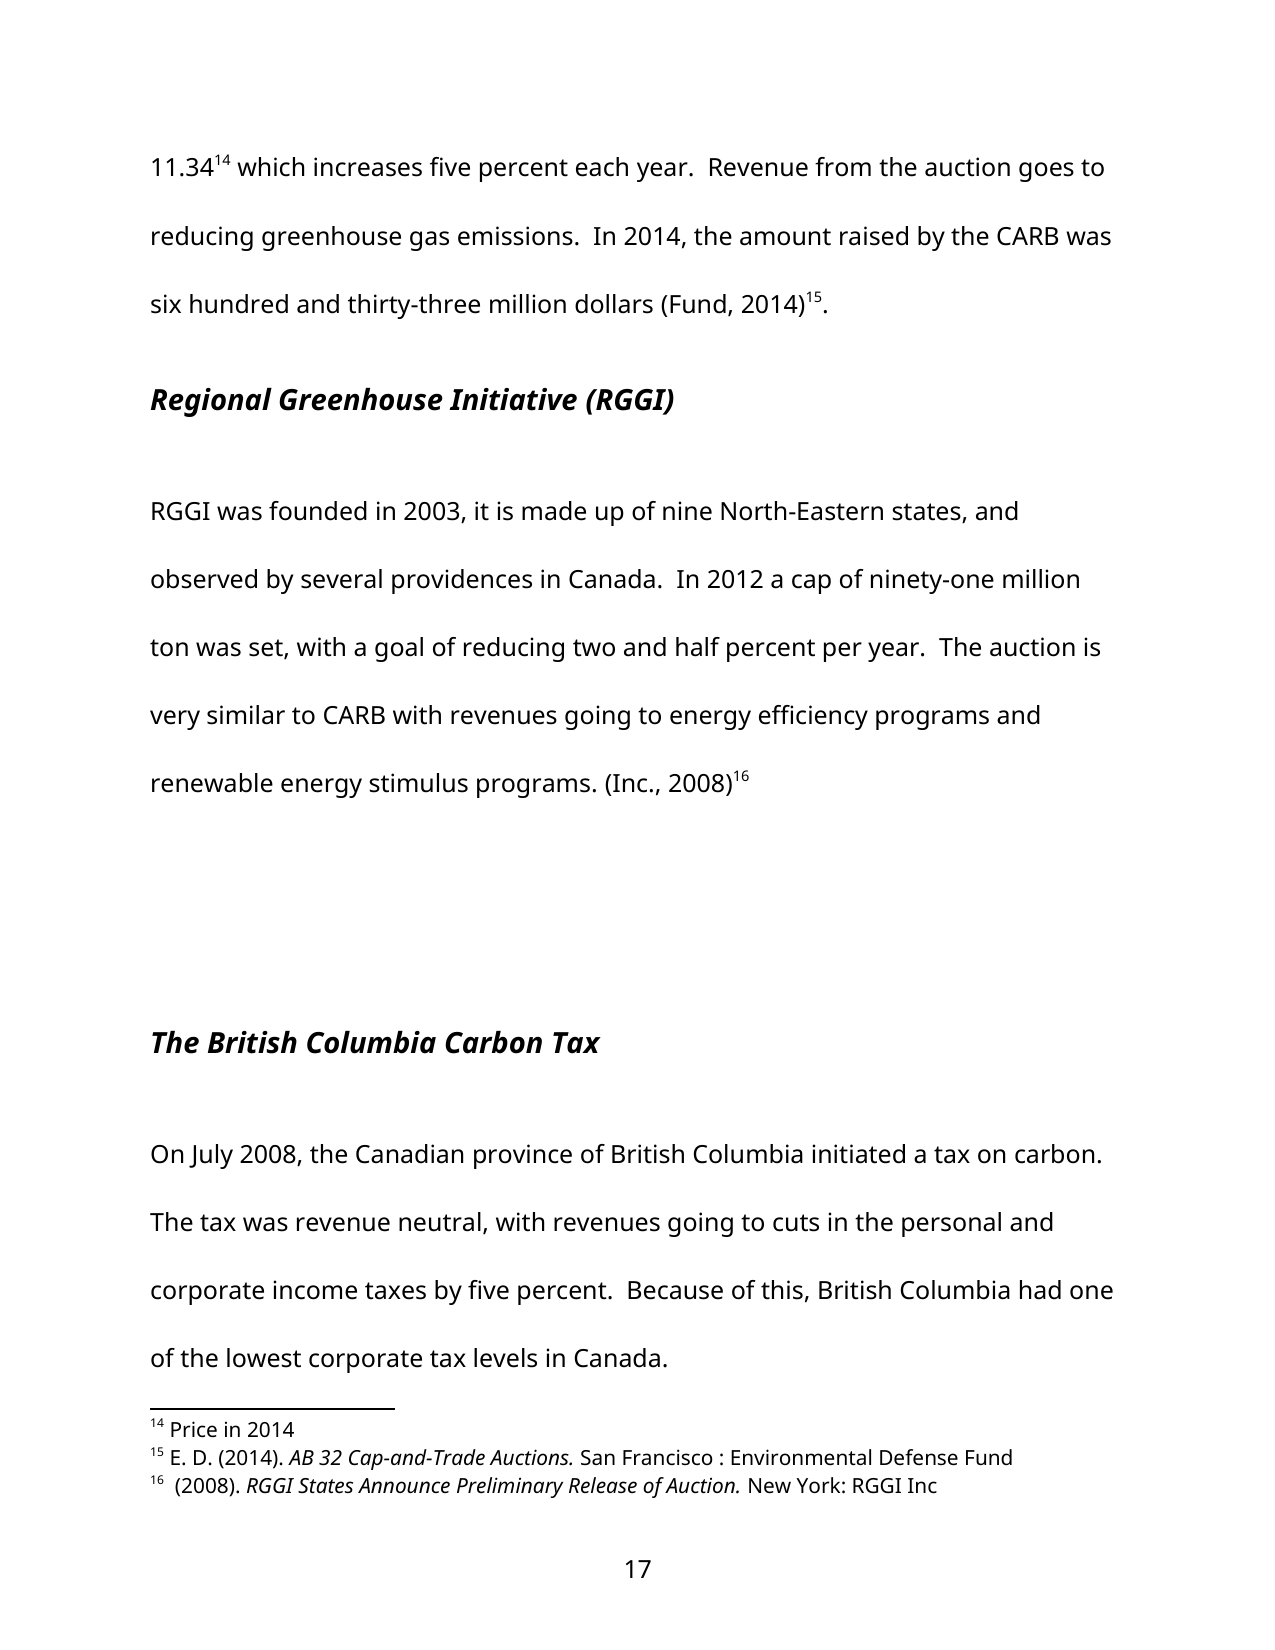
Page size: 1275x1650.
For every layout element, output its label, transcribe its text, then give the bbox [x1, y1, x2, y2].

text On July 2008, the Canadian province of British Columbia initiated a tax on carbon. The tax was revenue neutral, with revenues going to cuts in the personal and corporate income taxes by five percent. Because of this, British Columbia had one of the lowest corporate tax levels in Canada. [150, 1137, 1125, 1375]
text RGGI was founded in 2003, it is made up of nine North-Eastern states, and observed by several providences in Canada. In 2012 a cap of ninety-one million ton was set, with a goal of reducing two and half percent per year. The auction is very similar to CARB with revenues going to energy efficiency programs and renewable energy stimulus programs. [150, 493, 1125, 800]
subtitle Regional Greenhouse Initiative (RGGI) [150, 379, 1125, 419]
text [150, 150, 1125, 320]
subtitle The British Columbia Carbon Tax [150, 1022, 1125, 1062]
